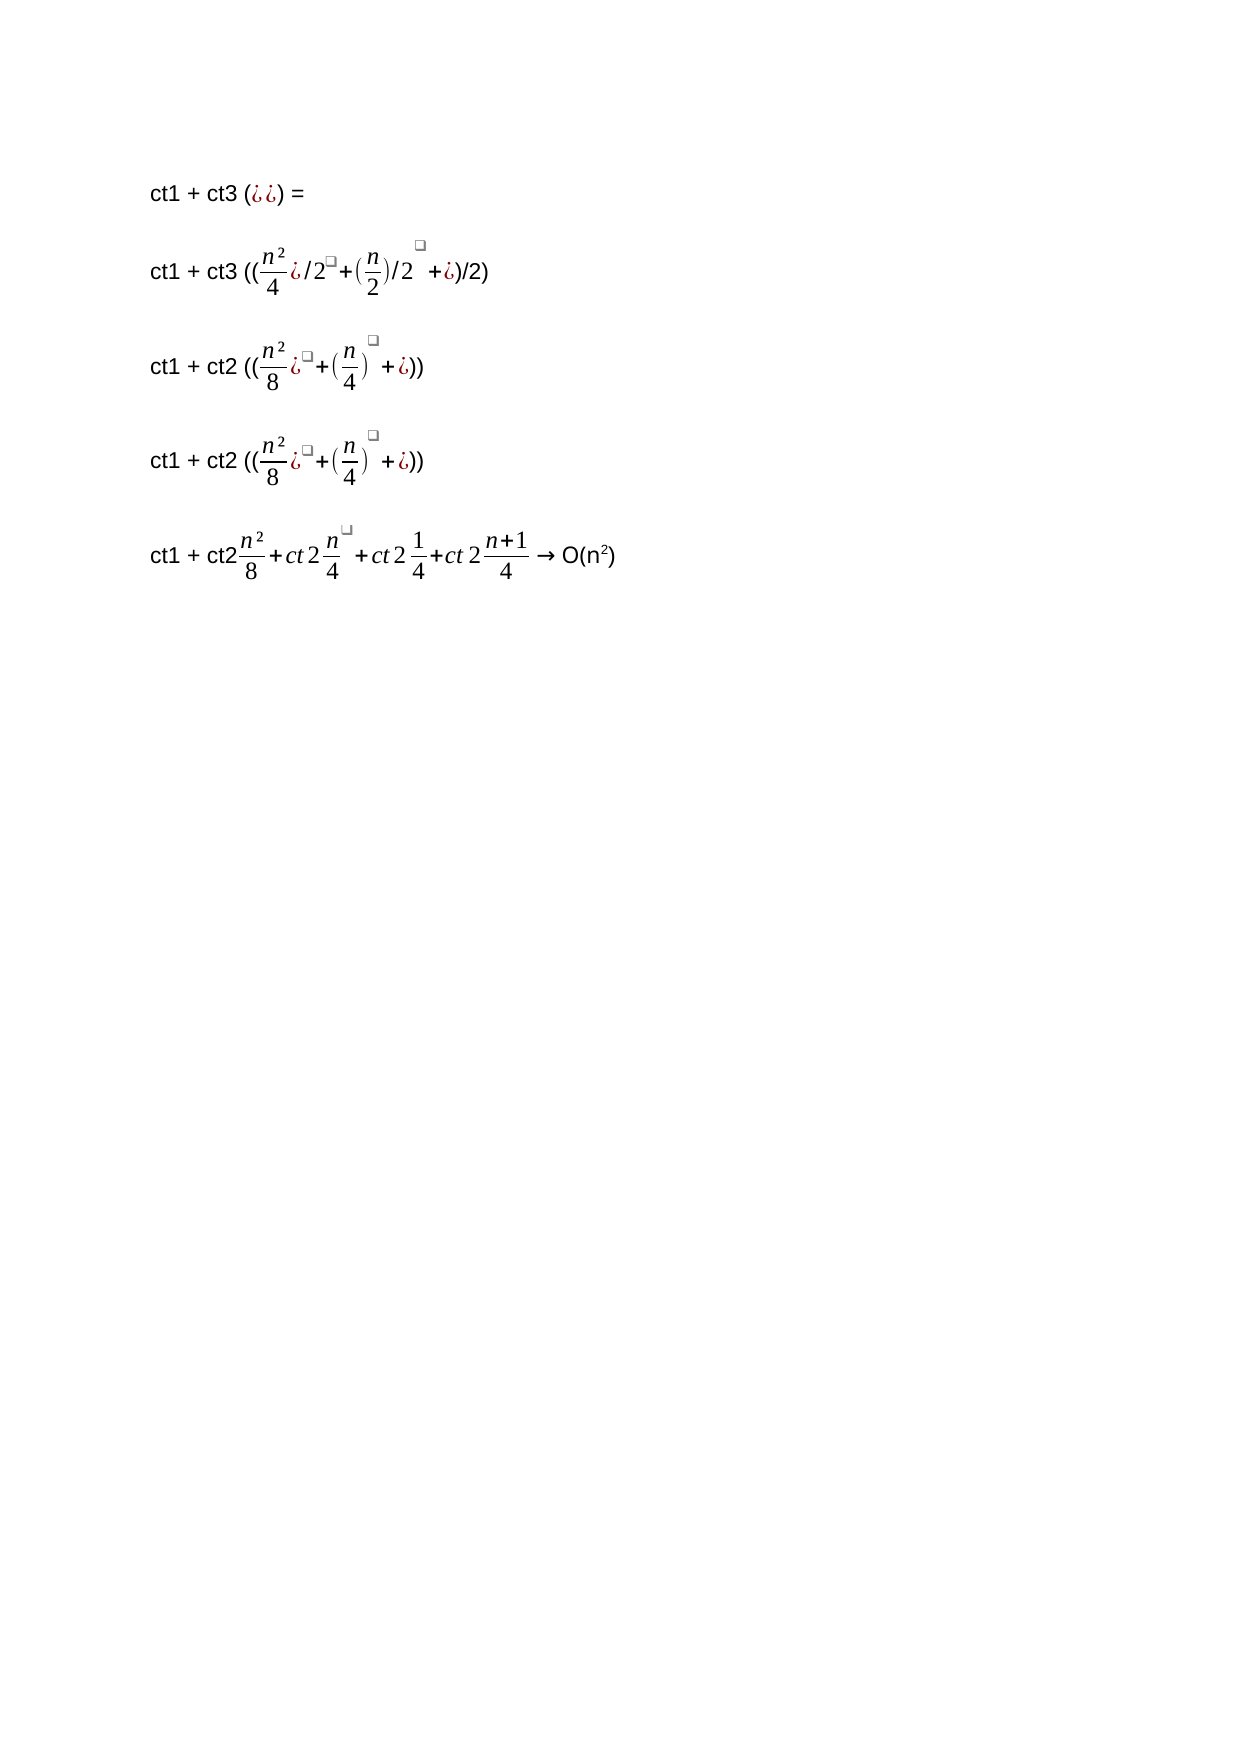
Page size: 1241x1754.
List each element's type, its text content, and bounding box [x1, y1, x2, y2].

text ct1 + ct2 (()) [150, 335, 1090, 396]
text ct1 + ct2 (()) [150, 430, 1090, 491]
text ct1 + ct3 (()/2) [150, 241, 1090, 301]
text ct1 + ct2 → O(n2) [150, 525, 1090, 586]
text ct1 + ct3 () = [150, 180, 1090, 207]
